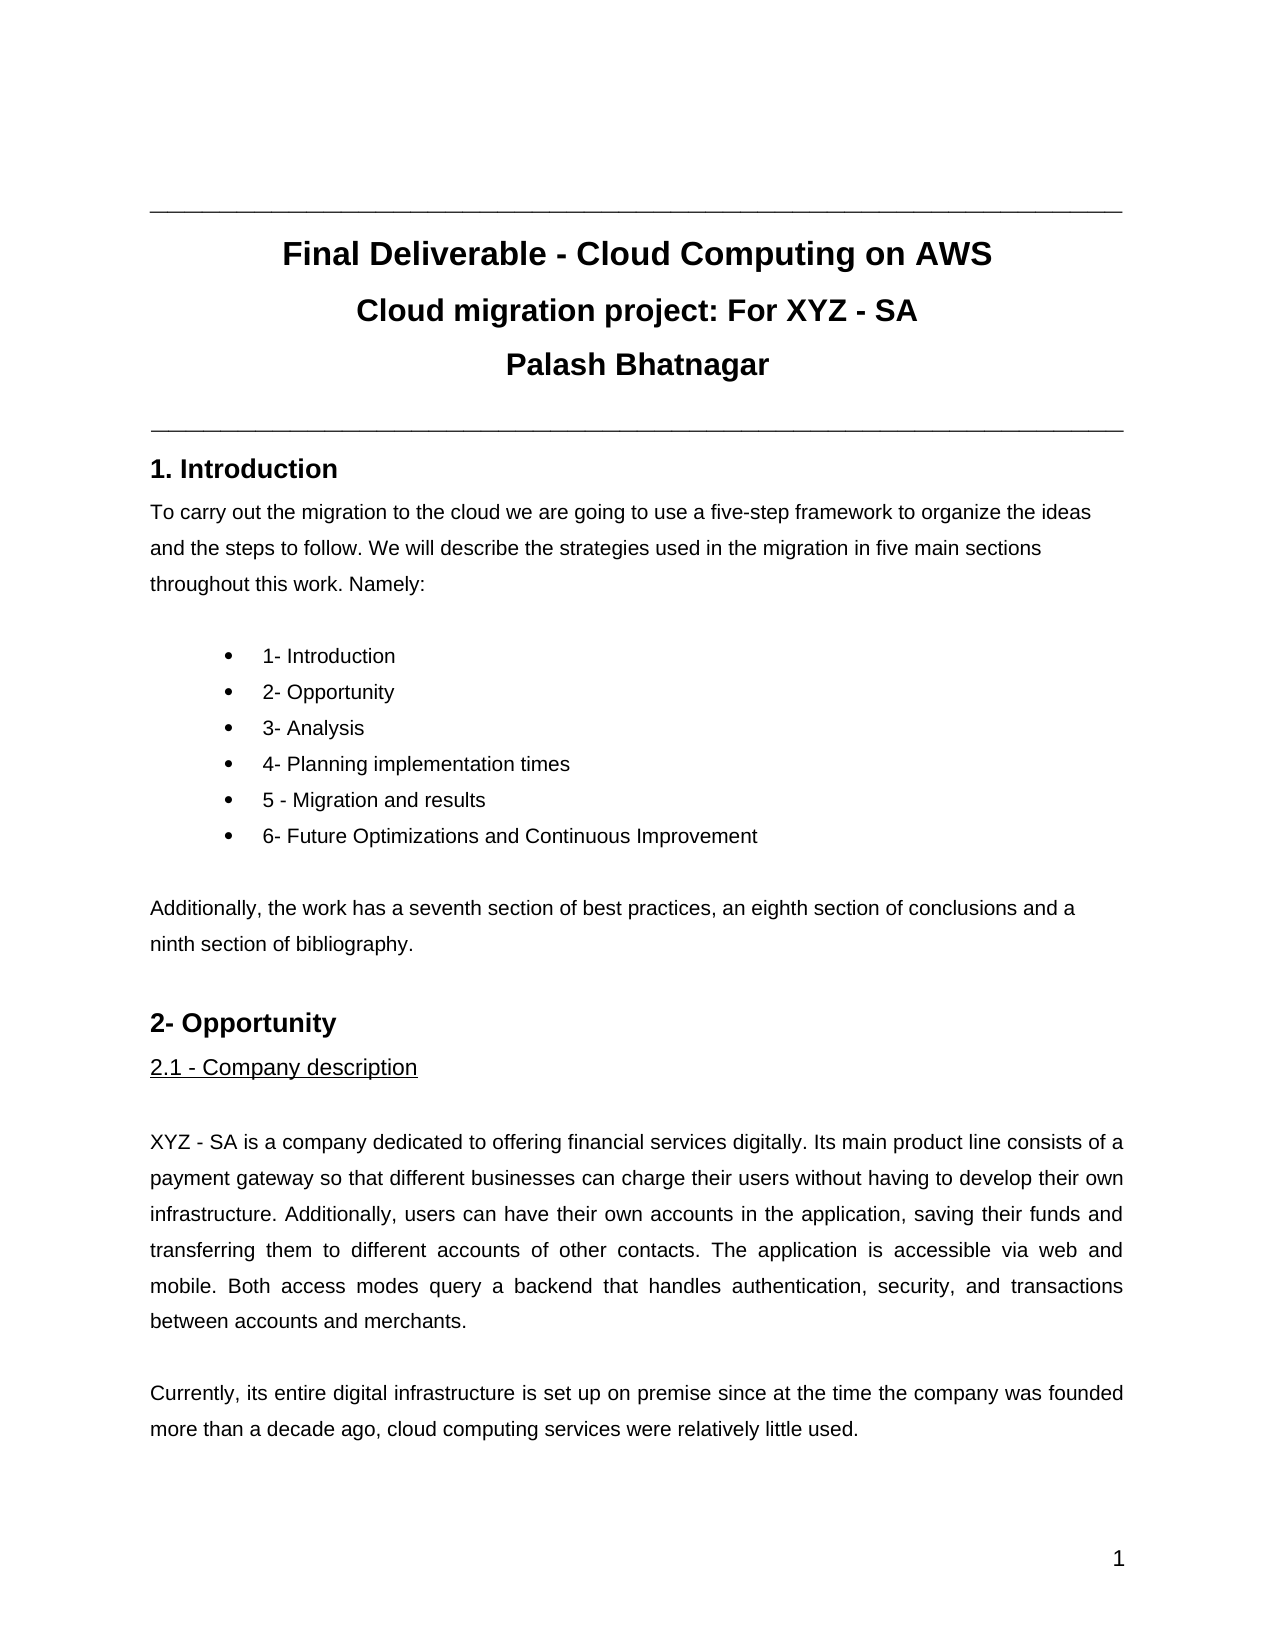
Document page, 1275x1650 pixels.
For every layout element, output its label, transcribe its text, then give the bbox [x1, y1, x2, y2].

list 3- Analysis [225, 716, 1125, 740]
text ________________________________________________________ [150, 399, 1125, 435]
list 4- Planning implementation times [225, 752, 1125, 776]
text Final Deliverable - Cloud Computing on AWS [150, 234, 1125, 272]
text Palash Bhatnagar [150, 346, 1125, 381]
text XYZ - SA is a company dedicated to offering financial services digitally. Its main product line consists of a payment gateway so that different businesses can charge their users without having to develop their own infrastructure. Additionally, users can have their own accounts in the application, saving their funds and transferring them to different accounts of other contacts. The application is accessible via web and mobile. Both access modes query a backend that handles authentication, security, and transactions between accounts and merchants. [150, 1130, 1125, 1333]
text Additionally, the work has a seventh section of best practices, an eighth section of conclusions and a ninth section of bibliography. [150, 896, 1125, 956]
list 6- Future Optimizations and Continuous Improvement [225, 824, 1125, 848]
text Currently, its entire digital infrastructure is set up on premise since at the time the company was founded more than a decade ago, cloud computing services were relatively little used. [150, 1381, 1125, 1441]
text 2- Opportunity [150, 1007, 1125, 1039]
list 1- Introduction [225, 644, 1125, 668]
text 1. Introduction [150, 453, 1125, 484]
text 2.1 - Company description [150, 1054, 1125, 1081]
list 2- Opportunity [225, 680, 1125, 704]
text To carry out the migration to the cloud we are going to use a five-step framework to organize the ideas and the steps to follow. We will describe the strategies used in the migration in five main sections throughout this work. Namely: [150, 500, 1125, 596]
list 5 - Migration and results [225, 788, 1125, 812]
text Cloud migration project: For XYZ - SA [150, 292, 1125, 328]
text ________________________________________________________ [150, 180, 1125, 216]
